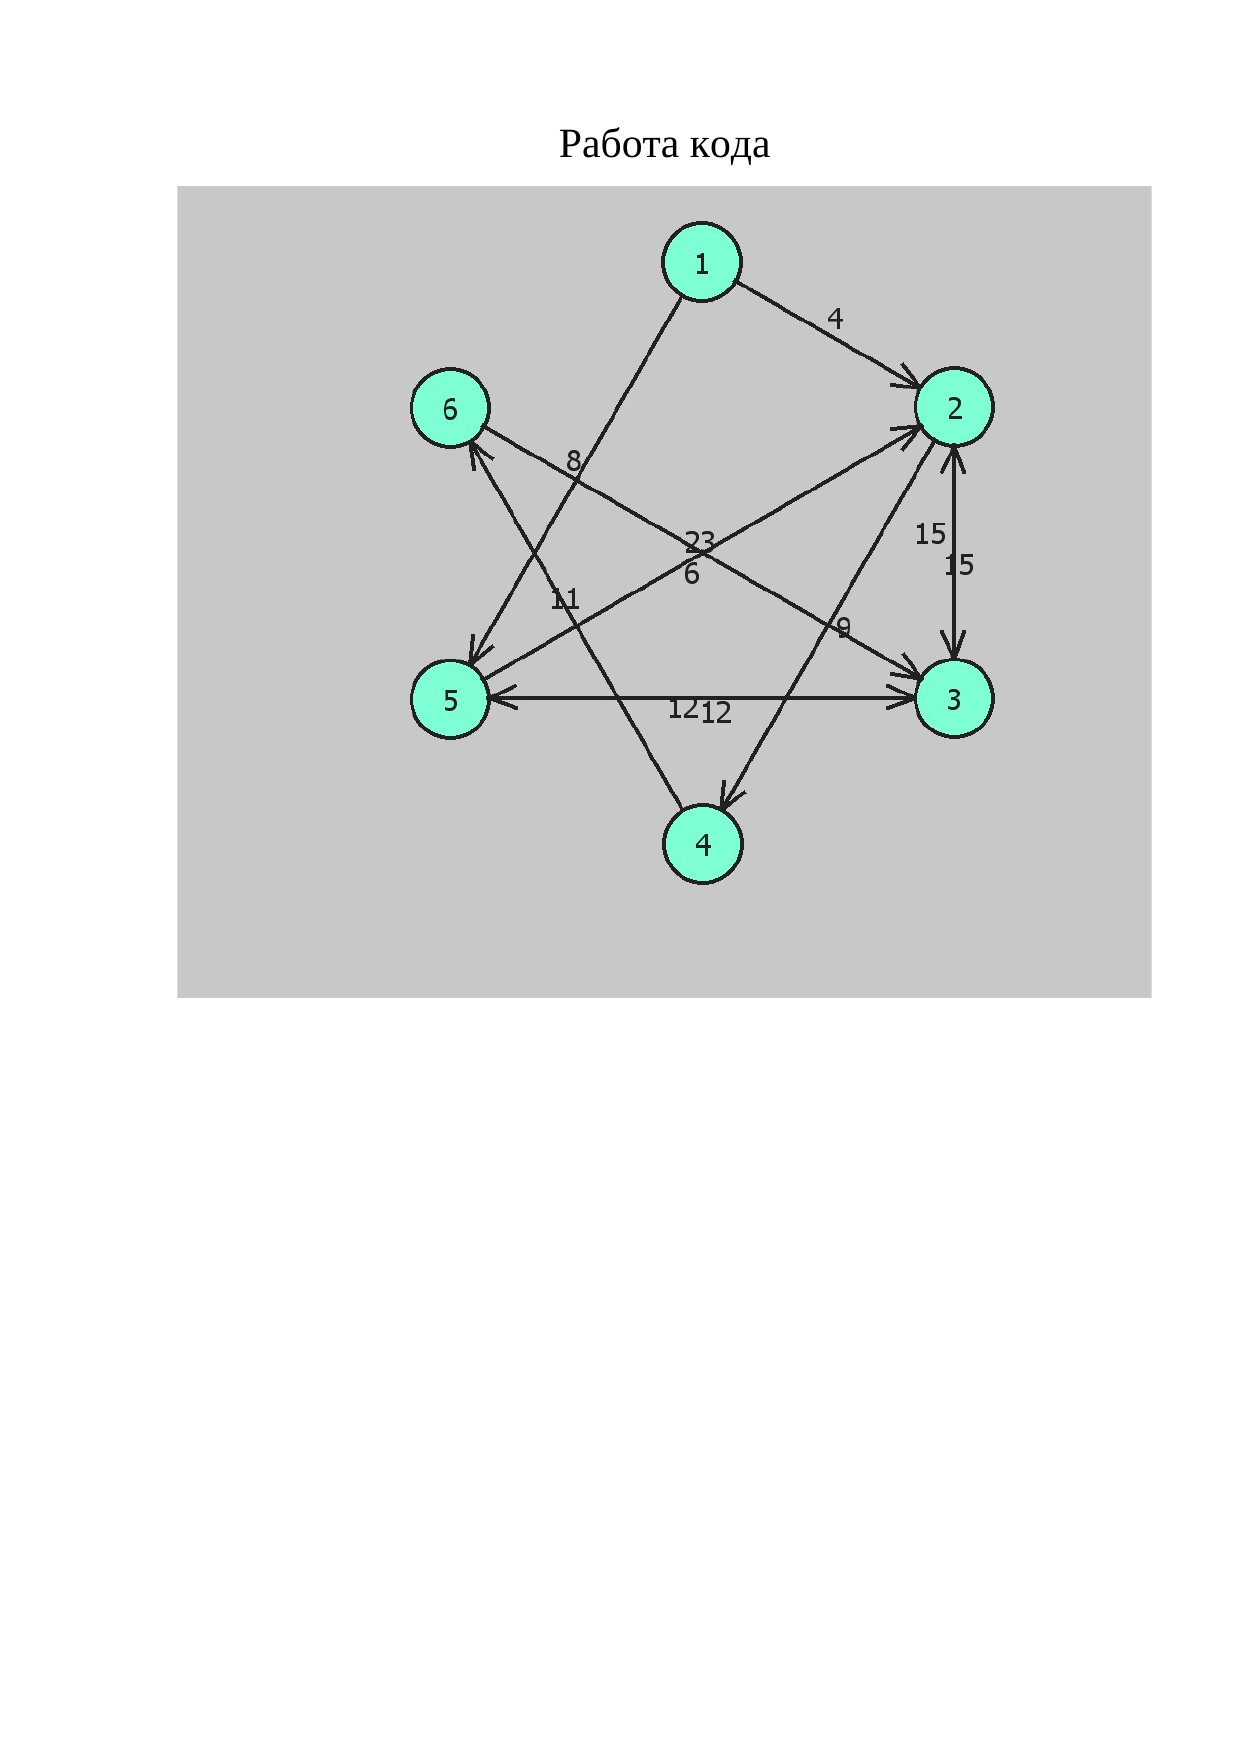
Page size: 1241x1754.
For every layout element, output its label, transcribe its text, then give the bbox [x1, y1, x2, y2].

text Работа кода [177, 118, 1152, 166]
picture [177, 186, 1152, 998]
